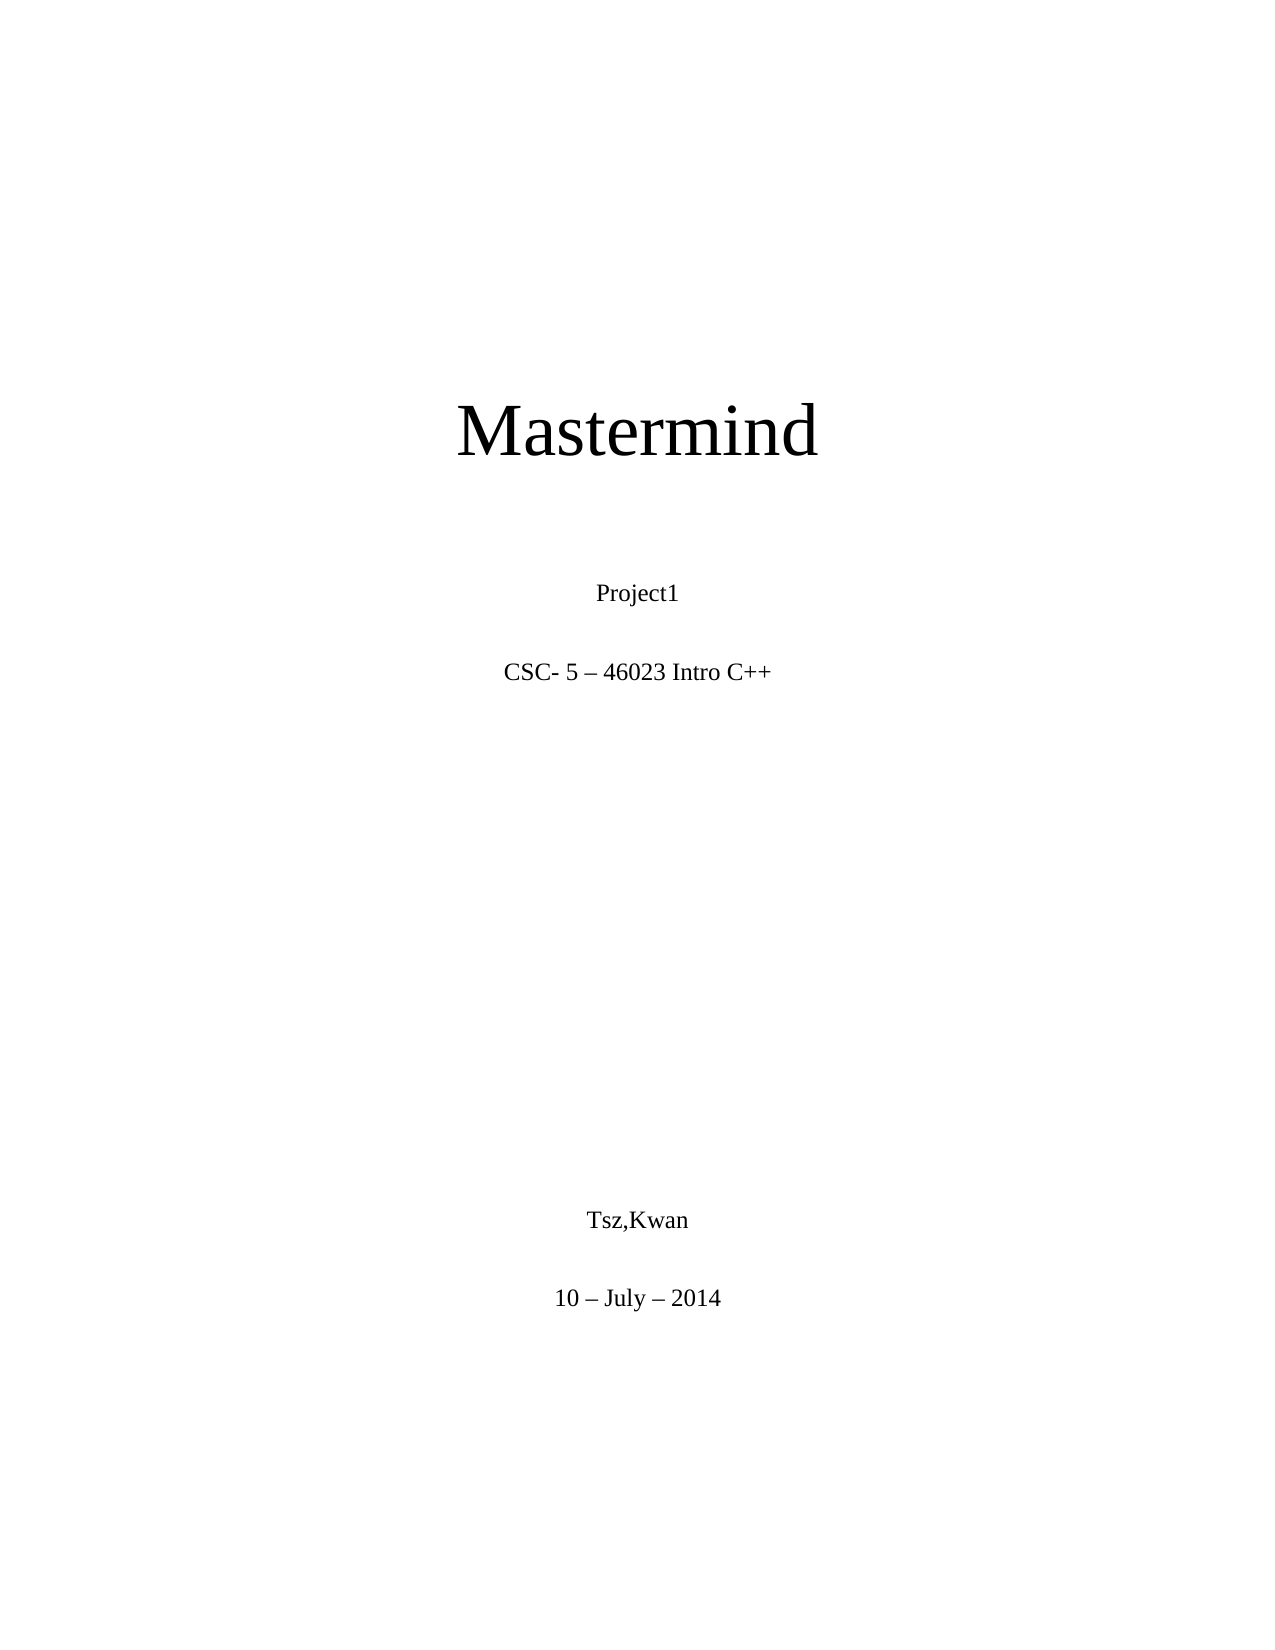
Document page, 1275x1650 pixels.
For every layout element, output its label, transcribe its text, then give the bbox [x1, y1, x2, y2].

text Tsz,Kwan [150, 1205, 1125, 1234]
text Mastermind [150, 385, 1125, 471]
text Project1 [150, 578, 1125, 607]
text 10 – July – 2014 [150, 1283, 1125, 1312]
text CSC- 5 – 46023 Intro C++ [150, 657, 1125, 685]
